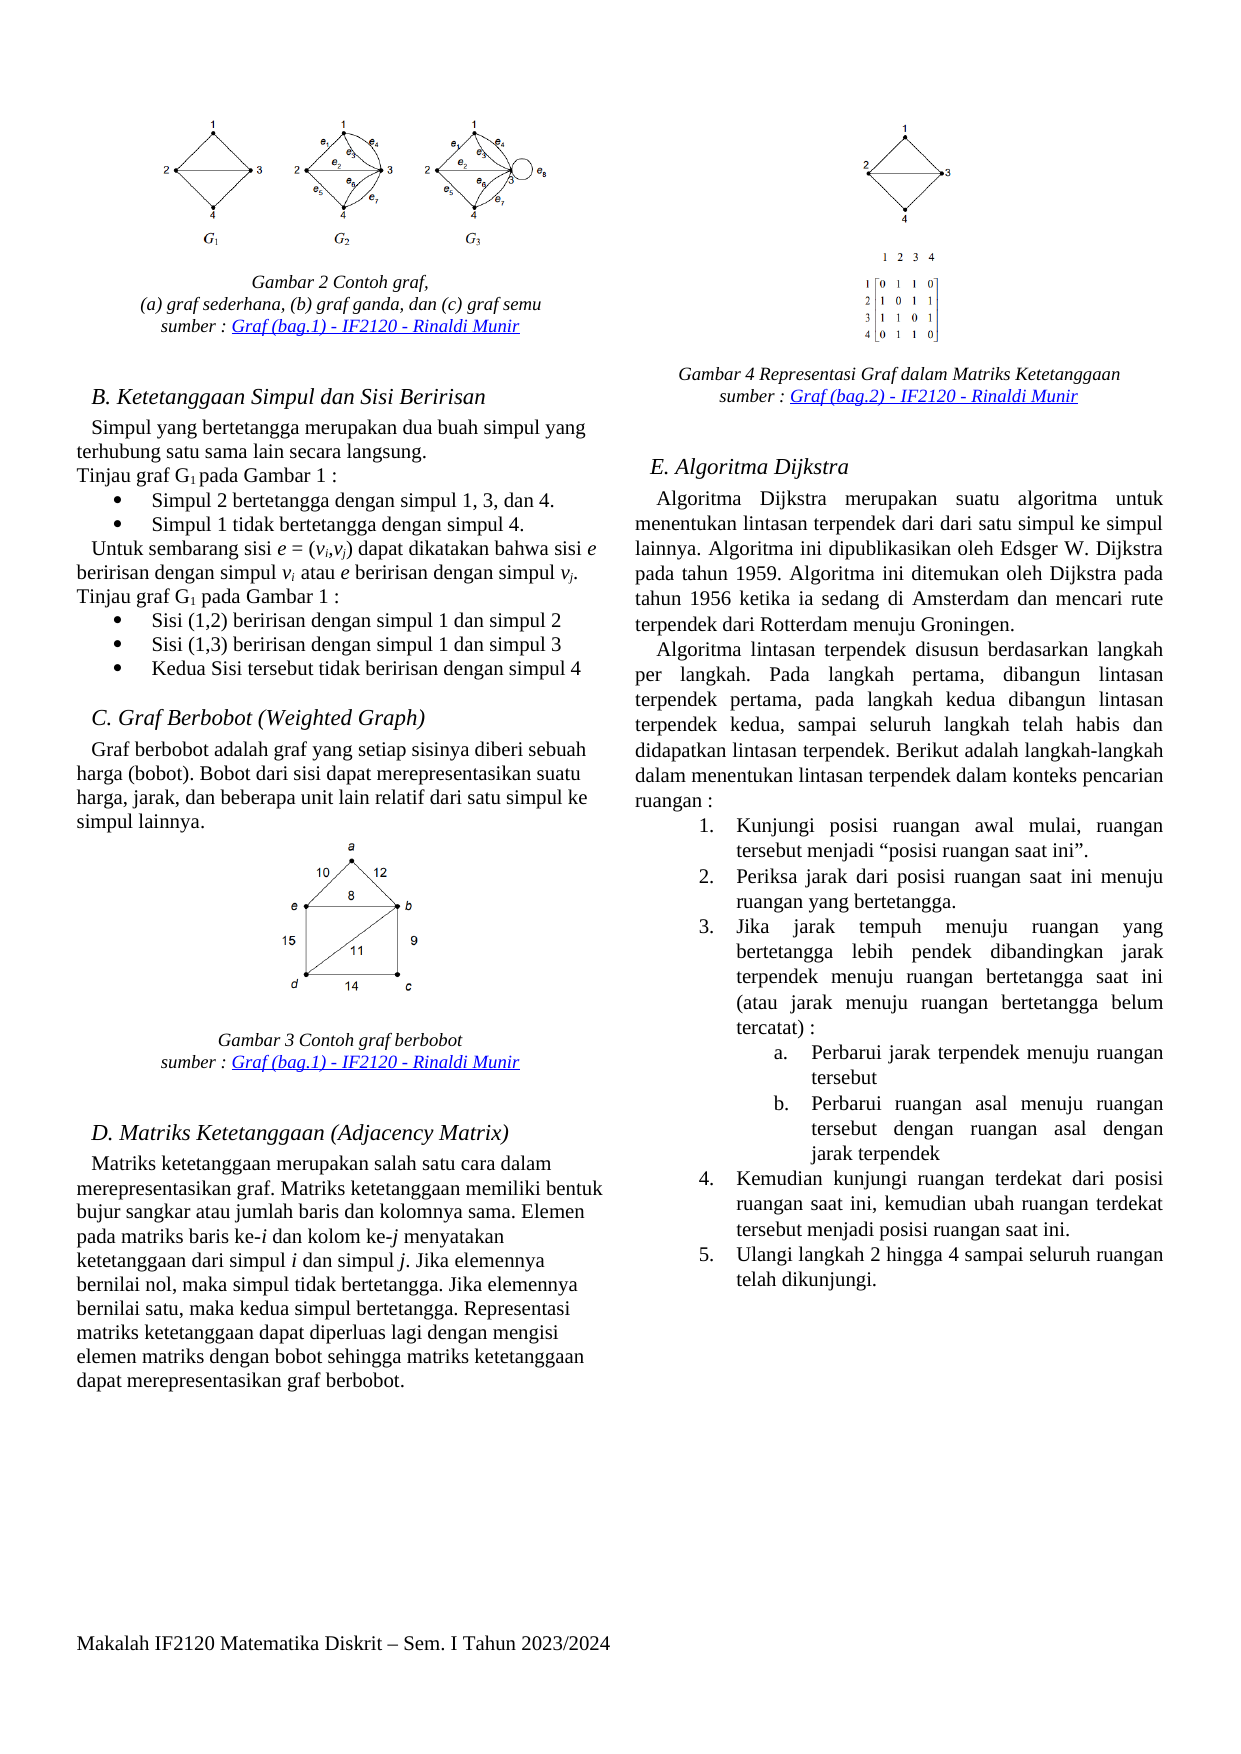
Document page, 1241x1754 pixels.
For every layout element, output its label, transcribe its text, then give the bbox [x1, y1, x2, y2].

list Ulangi langkah 2 hingga 4 sampai seluruh ruangan telah dikunjungi. [698, 1242, 1164, 1291]
text Gambar 3 Contoh graf berbobot sumber : Graf (bag.1) - IF2120 - Rinaldi Munir [76, 1029, 605, 1072]
text Algoritma lintasan terpendek disusun berdasarkan langkah per langkah. Pada langkah pertama, dibangun lintasan terpendek pertama, pada langkah kedua dibangun lintasan terpendek kedua, sampai seluruh langkah telah habis dan didapatkan lintasan terpendek. Berikut adalah langkah-langkah dalam menentukan lintasan terpendek dalam konteks pencarian ruangan : [635, 637, 1164, 812]
subtitle B. Ketetanggaan Simpul dan Sisi Beririsan [91, 383, 605, 409]
subtitle E. Algoritma Dijkstra [650, 453, 1164, 479]
text Simpul yang bertetangga merupakan dua buah simpul yang terhubung satu sama lain secara langsung. [76, 415, 605, 463]
list Kedua Sisi tersebut tidak beririsan dengan simpul 4 [114, 656, 605, 680]
text Untuk sembarang sisi e = (vi,vj) dapat dikatakan bahwa sisi e beririsan dengan simpul vi atau e beririsan dengan simpul vj. [76, 536, 605, 584]
list Simpul 2 bertetangga dengan simpul 1, 3, dan 4. [114, 487, 605, 512]
subtitle D. Matriks Ketetanggaan (Adjacency Matrix) [91, 1119, 605, 1145]
picture [273, 832, 429, 1016]
picture [141, 112, 562, 258]
text Tinjau graf G1 pada Gambar 1 : [76, 584, 605, 608]
list Jika jarak tempuh menuju ruangan yang bertetangga lebih pendek dibandingkan jarak terpendek menuju ruangan bertetangga saat ini (atau jarak menuju ruangan bertetangga belum tercatat) : [698, 914, 1164, 1039]
list Kunjungi posisi ruangan awal mulai, ruangan tersebut menjadi “posisi ruangan saat ini”. [698, 813, 1164, 862]
text Graf berbobot adalah graf yang setiap sisinya diberi sebuah harga (bobot). Bobot dari sisi dapat merepresentasikan suatu harga, jarak, dan beberapa unit lain relatif dari satu simpul ke simpul lainnya. [76, 737, 605, 833]
list Sisi (1,3) beririsan dengan simpul 1 dan simpul 3 [114, 632, 605, 656]
text Algoritma Dijkstra merupakan suatu algoritma untuk menentukan lintasan terpendek dari dari satu simpul ke simpul lainnya. Algoritma ini dipublikasikan oleh Edsger W. Dijkstra pada tahun 1959. Algoritma ini ditemukan oleh Dijkstra pada tahun 1956 ketika ia sedang di Amsterdam dan mencari rute terpendek dari Rotterdam menuju Groningen. [635, 485, 1164, 636]
list Perbarui jarak terpendek menuju ruangan tersebut [773, 1040, 1164, 1089]
text Matriks ketetanggaan merupakan salah satu cara dalam merepresentasikan graf. Matriks ketetanggaan memiliki bentuk bujur sangkar atau jumlah baris dan kolomnya sama. Elemen pada matriks baris ke-i dan kolom ke-j menyatakan ketetanggaan dari simpul i dan simpul j. Jika elemennya bernilai nol, maka simpul tidak bertetangga. Jika elemennya bernilai satu, maka kedua simpul bertetangga. Representasi matriks ketetanggaan dapat diperluas lagi dengan mengisi elemen matriks dengan bobot sehingga matriks ketetanggaan dapat merepresentasikan graf berbobot. [76, 1151, 605, 1392]
list Kemudian kunjungi ruangan terdekat dari posisi ruangan saat ini, kemudian ubah ruangan terdekat tersebut menjadi posisi ruangan saat ini. [698, 1166, 1164, 1241]
list Periksa jarak dari posisi ruangan saat ini menuju ruangan yang bertetangga. [698, 863, 1164, 913]
text Tinjau graf G1 pada Gambar 1 : [76, 463, 605, 487]
picture [857, 112, 957, 351]
list Perbarui ruangan asal menuju ruangan tersebut dengan ruangan asal dengan jarak terpendek [773, 1090, 1164, 1165]
text Gambar 2 Contoh graf, (a) graf sederhana, (b) graf ganda, dan (c) graf semu sumber : Graf (bag.1) - IF2120 - Rinaldi Munir [76, 271, 605, 336]
subtitle C. Graf Berbobot (Weighted Graph) [91, 704, 605, 730]
list Simpul 1 tidak bertetangga dengan simpul 4. [114, 512, 605, 536]
text Gambar 4 Representasi Graf dalam Matriks Ketetanggaan sumber : Graf (bag.2) - IF2120 - Rinaldi Munir [635, 363, 1164, 406]
list Sisi (1,2) beririsan dengan simpul 1 dan simpul 2 [114, 608, 605, 632]
